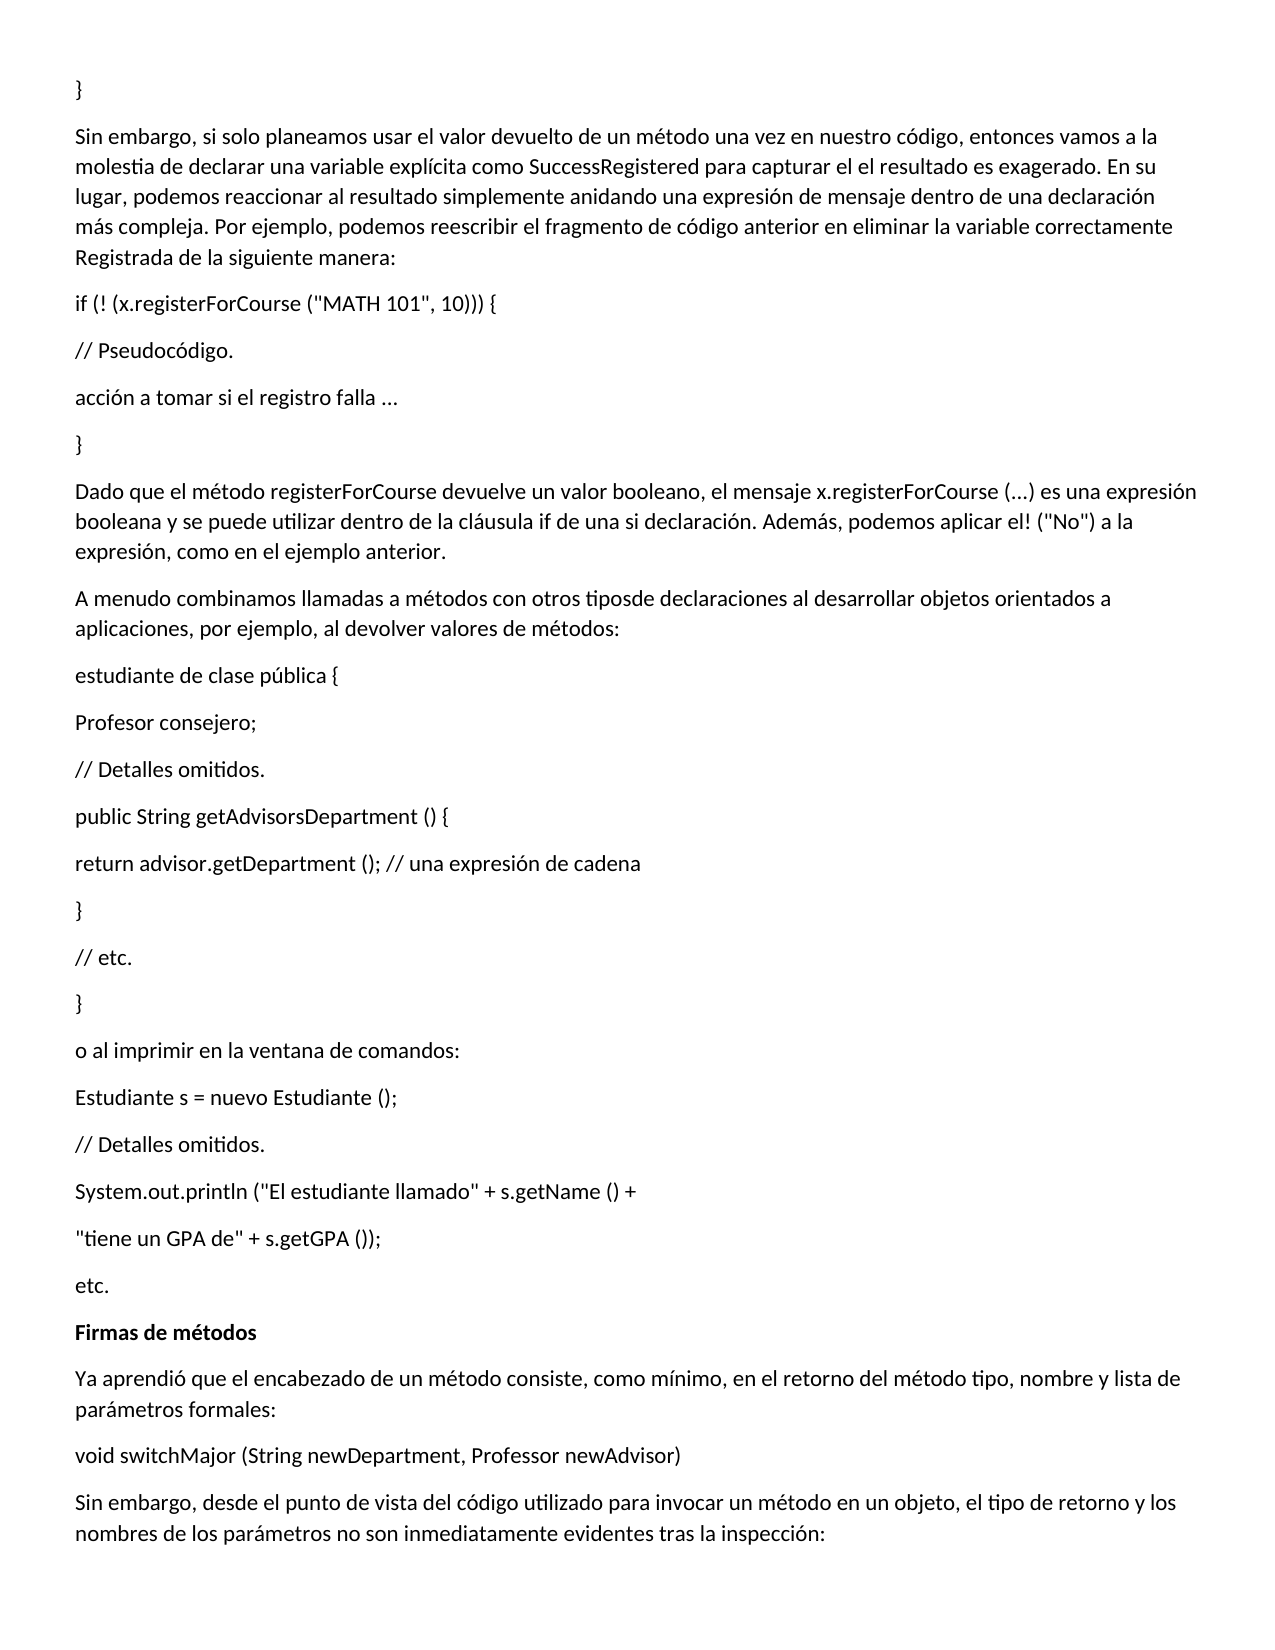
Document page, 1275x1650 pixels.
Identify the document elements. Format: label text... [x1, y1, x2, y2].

text // Detalles omitidos. [75, 1130, 1200, 1158]
text Sin embargo, desde el punto de vista del código utilizado para invocar un método en un objeto, el tipo de retorno y los nombres de los parámetros no son inmediatamente evidentes tras la inspección: [75, 1488, 1200, 1547]
text return advisor.getDepartment (); // una expresión de cadena [75, 849, 1200, 877]
text // Detalles omitidos. [75, 755, 1200, 783]
text Dado que el método registerForCourse devuelve un valor booleano, el mensaje x.registerForCourse (...) es una expresión booleana y se puede utilizar dentro de la cláusula if de una si declaración. Además, podemos aplicar el! ("No") a la expresión, como en el ejemplo anterior. [75, 477, 1200, 566]
text } [75, 896, 1200, 924]
text // etc. [75, 943, 1200, 971]
text System.out.println ("El estudiante llamado" + s.getName () + [75, 1177, 1200, 1205]
text acción a tomar si el registro falla ... [75, 383, 1200, 411]
text // Pseudocódigo. [75, 336, 1200, 364]
text Profesor consejero; [75, 708, 1200, 736]
text } [75, 430, 1200, 458]
text Firmas de métodos [75, 1318, 1200, 1346]
text Ya aprendió que el encabezado de un método consiste, como mínimo, en el retorno del método tipo, nombre y lista de parámetros formales: [75, 1364, 1200, 1423]
text "tiene un GPA de" + s.getGPA ()); [75, 1224, 1200, 1252]
text if (! (x.registerForCourse ("MATH 101", 10))) { [75, 289, 1200, 318]
text } [75, 989, 1200, 1018]
text public String getAdvisorsDepartment () { [75, 802, 1200, 830]
text Estudiante s = nuevo Estudiante (); [75, 1083, 1200, 1111]
text estudiante de clase pública { [75, 661, 1200, 689]
text } [75, 75, 1200, 103]
text A menudo combinamos llamadas a métodos con otros tiposde declaraciones al desarrollar objetos orientados a aplicaciones, por ejemplo, al devolver valores de métodos: [75, 584, 1200, 643]
text void switchMajor (String newDepartment, Professor newAdvisor) [75, 1442, 1200, 1470]
text Sin embargo, si solo planeamos usar el valor devuelto de un método una vez en nuestro código, entonces vamos a la molestia de declarar una variable explícita como SuccessRegistered para capturar el el resultado es exagerado. En su lugar, podemos reaccionar al resultado simplemente anidando una expresión de mensaje dentro de una declaración más compleja. Por ejemplo, podemos reescribir el fragmento de código anterior en eliminar la variable correctamente Registrada de la siguiente manera: [75, 122, 1200, 271]
text o al imprimir en la ventana de comandos: [75, 1036, 1200, 1064]
text etc. [75, 1271, 1200, 1299]
